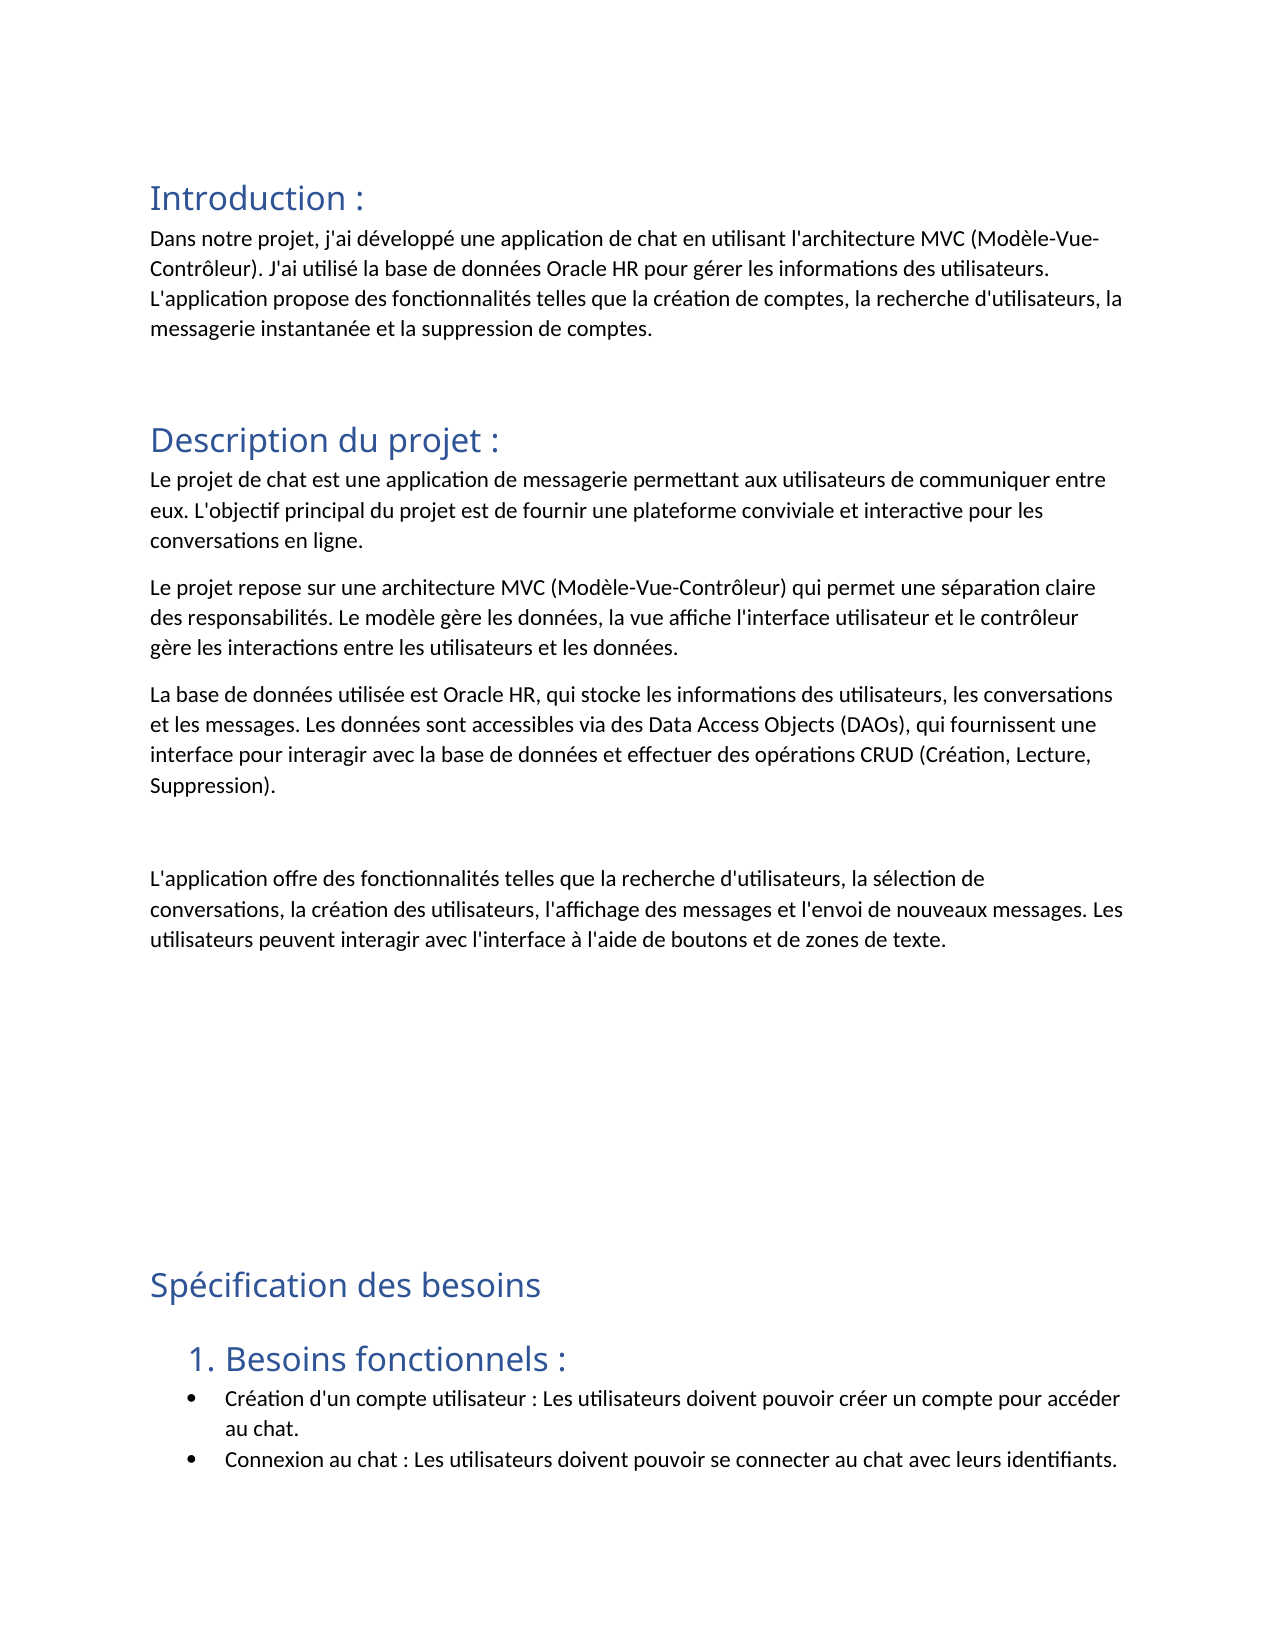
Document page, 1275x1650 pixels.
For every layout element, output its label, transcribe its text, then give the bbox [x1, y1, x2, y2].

subtitle Besoins fonctionnels : [187, 1335, 1125, 1381]
subtitle Description du projet : [150, 417, 1125, 462]
text L'application offre des fonctionnalités telles que la recherche d'utilisateurs, la sélection de conversations, la création des utilisateurs, l'affichage des messages et l'envoi de nouveaux messages. Les utilisateurs peuvent interagir avec l'interface à l'aide de boutons et de zones de texte. [150, 864, 1125, 953]
list Création d'un compte utilisateur : Les utilisateurs doivent pouvoir créer un compte pour accéder au chat. [187, 1384, 1125, 1443]
text Le projet de chat est une application de messagerie permettant aux utilisateurs de communiquer entre eux. L'objectif principal du projet est de fournir une plateforme conviviale et interactive pour les conversations en ligne. [150, 466, 1125, 554]
text Le projet repose sur une architecture MVC (Modèle-Vue-Contrôleur) qui permet une séparation claire des responsabilités. Le modèle gère les données, la vue affiche l'interface utilisateur et le contrôleur gère les interactions entre les utilisateurs et les données. [150, 573, 1125, 661]
subtitle Spécification des besoins [150, 1261, 1125, 1307]
text Dans notre projet, j'ai développé une application de chat en utilisant l'architecture MVC (Modèle-Vue-Contrôleur). J'ai utilisé la base de données Oracle HR pour gérer les informations des utilisateurs. L'application propose des fonctionnalités telles que la création de comptes, la recherche d'utilisateurs, la messagerie instantanée et la suppression de comptes. [150, 224, 1125, 343]
text La base de données utilisée est Oracle HR, qui stocke les informations des utilisateurs, les conversations et les messages. Les données sont accessibles via des Data Access Objects (DAOs), qui fournissent une interface pour interagir avec la base de données et effectuer des opérations CRUD (Création, Lecture, Suppression). [150, 680, 1125, 799]
subtitle Introduction : [150, 175, 1125, 220]
list Connexion au chat : Les utilisateurs doivent pouvoir se connecter au chat avec leurs identifiants. [187, 1445, 1125, 1473]
